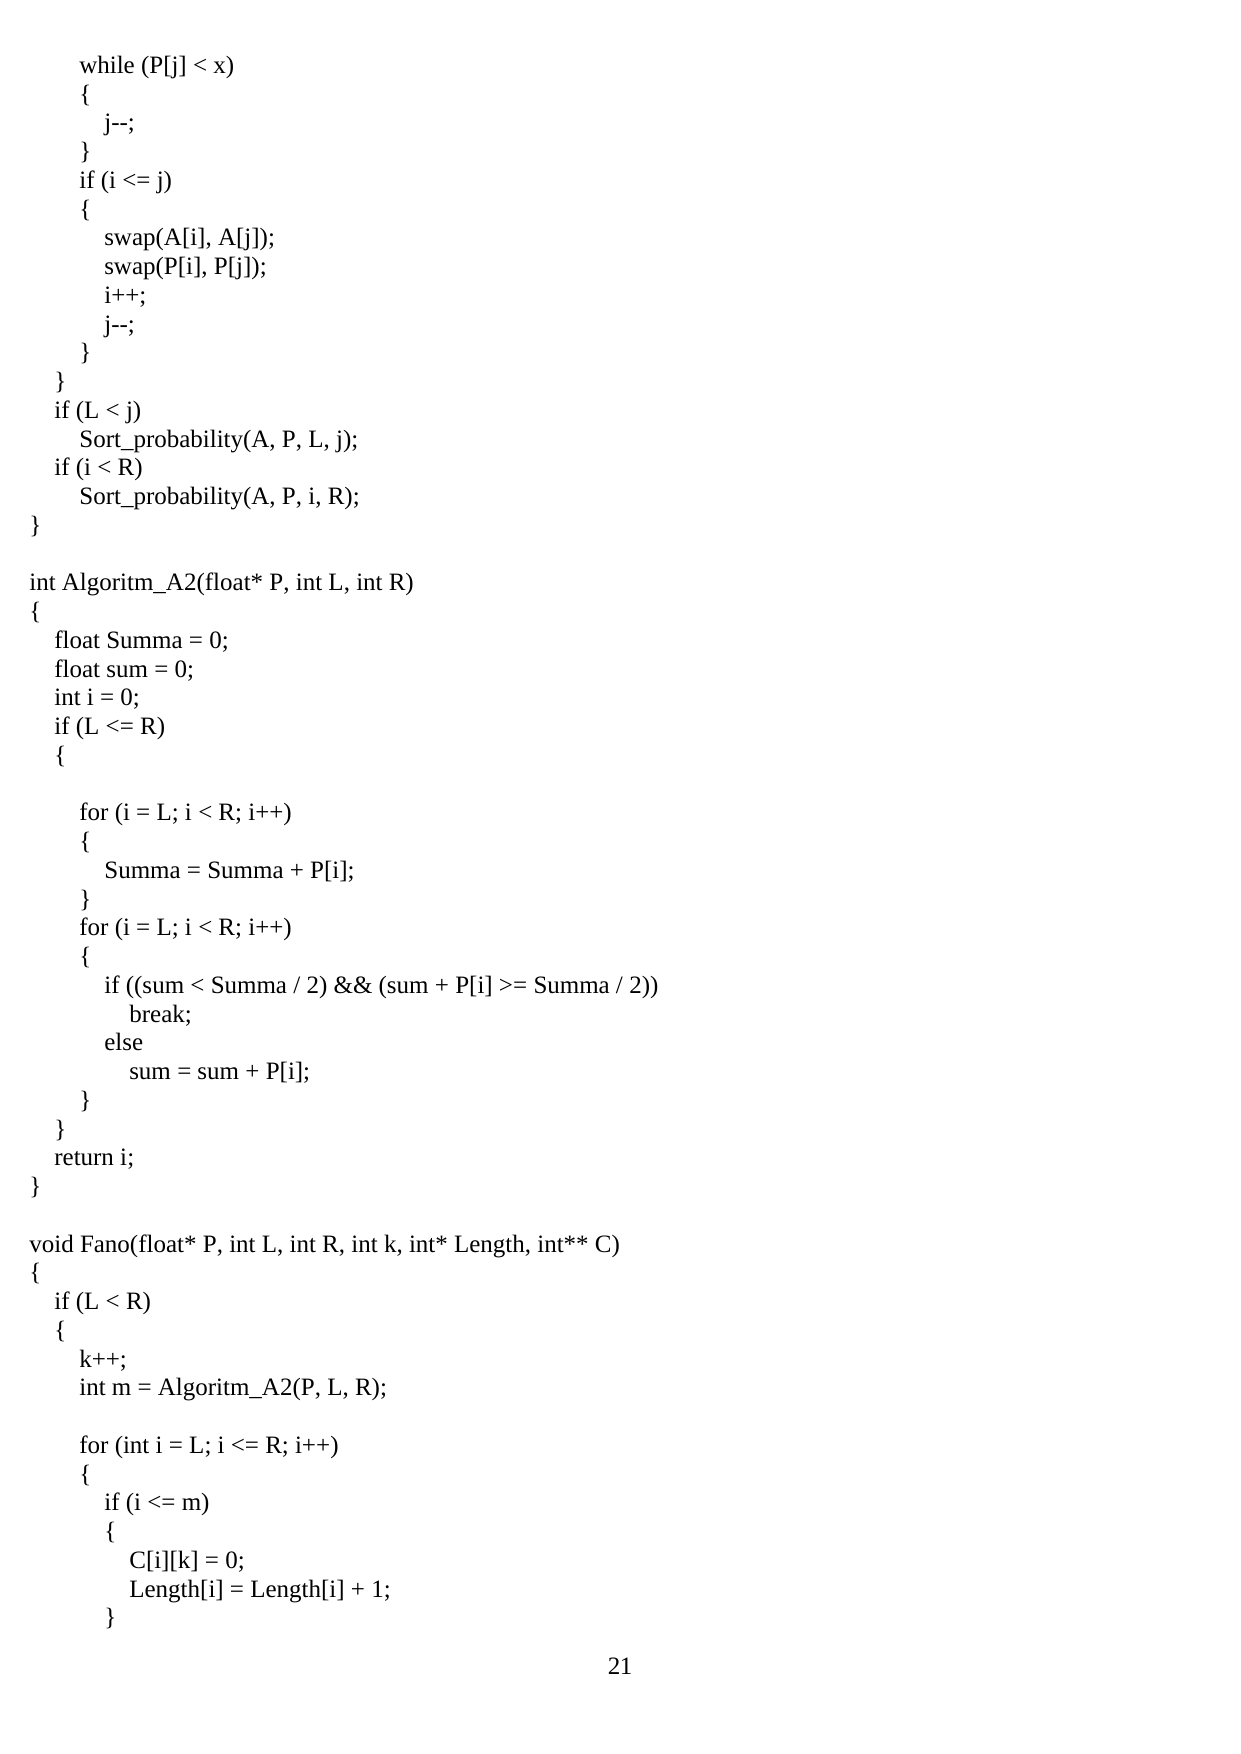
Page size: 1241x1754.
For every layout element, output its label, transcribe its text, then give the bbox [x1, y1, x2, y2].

text { [29, 941, 1192, 970]
text Summa = Summa + P[i]; [29, 855, 1192, 884]
text if (L <= R) [29, 711, 1192, 740]
text } [29, 1602, 1192, 1631]
text j--; [29, 107, 1192, 136]
text j--; [29, 309, 1192, 337]
text return i; [29, 1142, 1192, 1171]
text while (P[j] < x) [29, 50, 1192, 79]
text k++; [29, 1344, 1192, 1372]
text if (i <= m) [29, 1487, 1192, 1516]
text { [29, 1257, 1192, 1286]
text if (L < j) [29, 395, 1192, 424]
text { [29, 194, 1192, 222]
text } [29, 366, 1192, 395]
text if (i <= j) [29, 165, 1192, 194]
text { [29, 596, 1192, 625]
text { [29, 1459, 1192, 1487]
text int i = 0; [29, 682, 1192, 711]
text C[i][k] = 0; [29, 1545, 1192, 1574]
text i++; [29, 280, 1192, 309]
text int m = Algoritm_A2(P, L, R); [29, 1372, 1192, 1401]
text break; [29, 999, 1192, 1027]
text for (i = L; i < R; i++) [29, 797, 1192, 826]
text else [29, 1027, 1192, 1056]
text sum = sum + P[i]; [29, 1056, 1192, 1085]
text Sort_probability(A, P, i, R); [29, 481, 1192, 510]
text } [29, 1114, 1192, 1142]
text { [29, 79, 1192, 107]
text if (i < R) [29, 452, 1192, 481]
text if (L < R) [29, 1286, 1192, 1315]
text if ((sum < Summa / 2) && (sum + P[i] >= Summa / 2)) [29, 970, 1192, 999]
text } [29, 337, 1192, 366]
text Length[i] = Length[i] + 1; [29, 1574, 1192, 1602]
text { [29, 740, 1192, 769]
text } [29, 884, 1192, 912]
text swap(A[i], A[j]); [29, 222, 1192, 251]
text int Algoritm_A2(float* P, int L, int R) [29, 567, 1192, 596]
text for (int i = L; i <= R; i++) [29, 1430, 1192, 1459]
text } [29, 1171, 1192, 1200]
text Sort_probability(A, P, L, j); [29, 424, 1192, 452]
text } [29, 136, 1192, 165]
text } [29, 1085, 1192, 1114]
text { [29, 826, 1192, 855]
text } [29, 510, 1192, 539]
text { [29, 1315, 1192, 1344]
text float Summa = 0; [29, 625, 1192, 654]
text { [29, 1516, 1192, 1545]
text for (i = L; i < R; i++) [29, 912, 1192, 941]
text swap(P[i], P[j]); [29, 251, 1192, 280]
text void Fano(float* P, int L, int R, int k, int* Length, int** C) [29, 1229, 1192, 1257]
text float sum = 0; [29, 654, 1192, 682]
